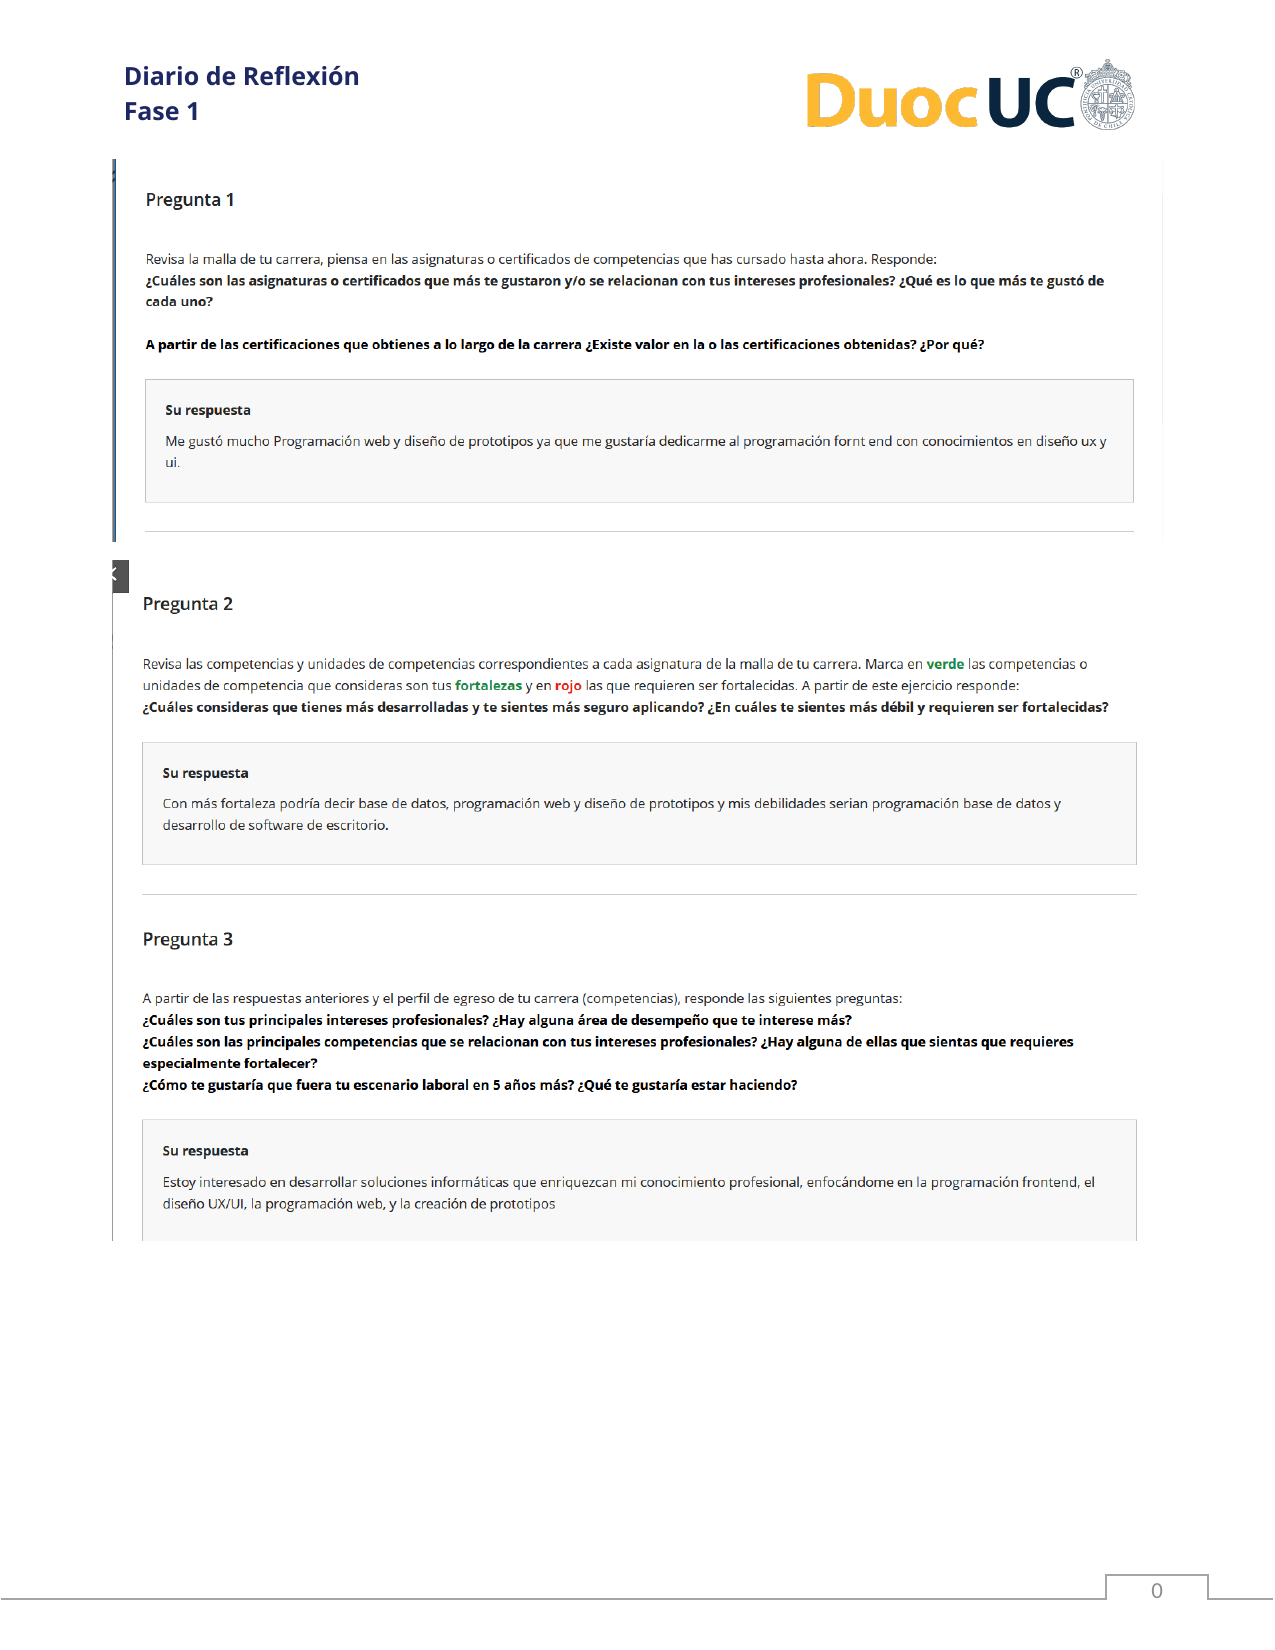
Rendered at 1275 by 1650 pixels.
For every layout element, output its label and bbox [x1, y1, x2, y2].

picture [112, 560, 1163, 1241]
picture [807, 59, 1135, 130]
picture [112, 159, 1163, 542]
